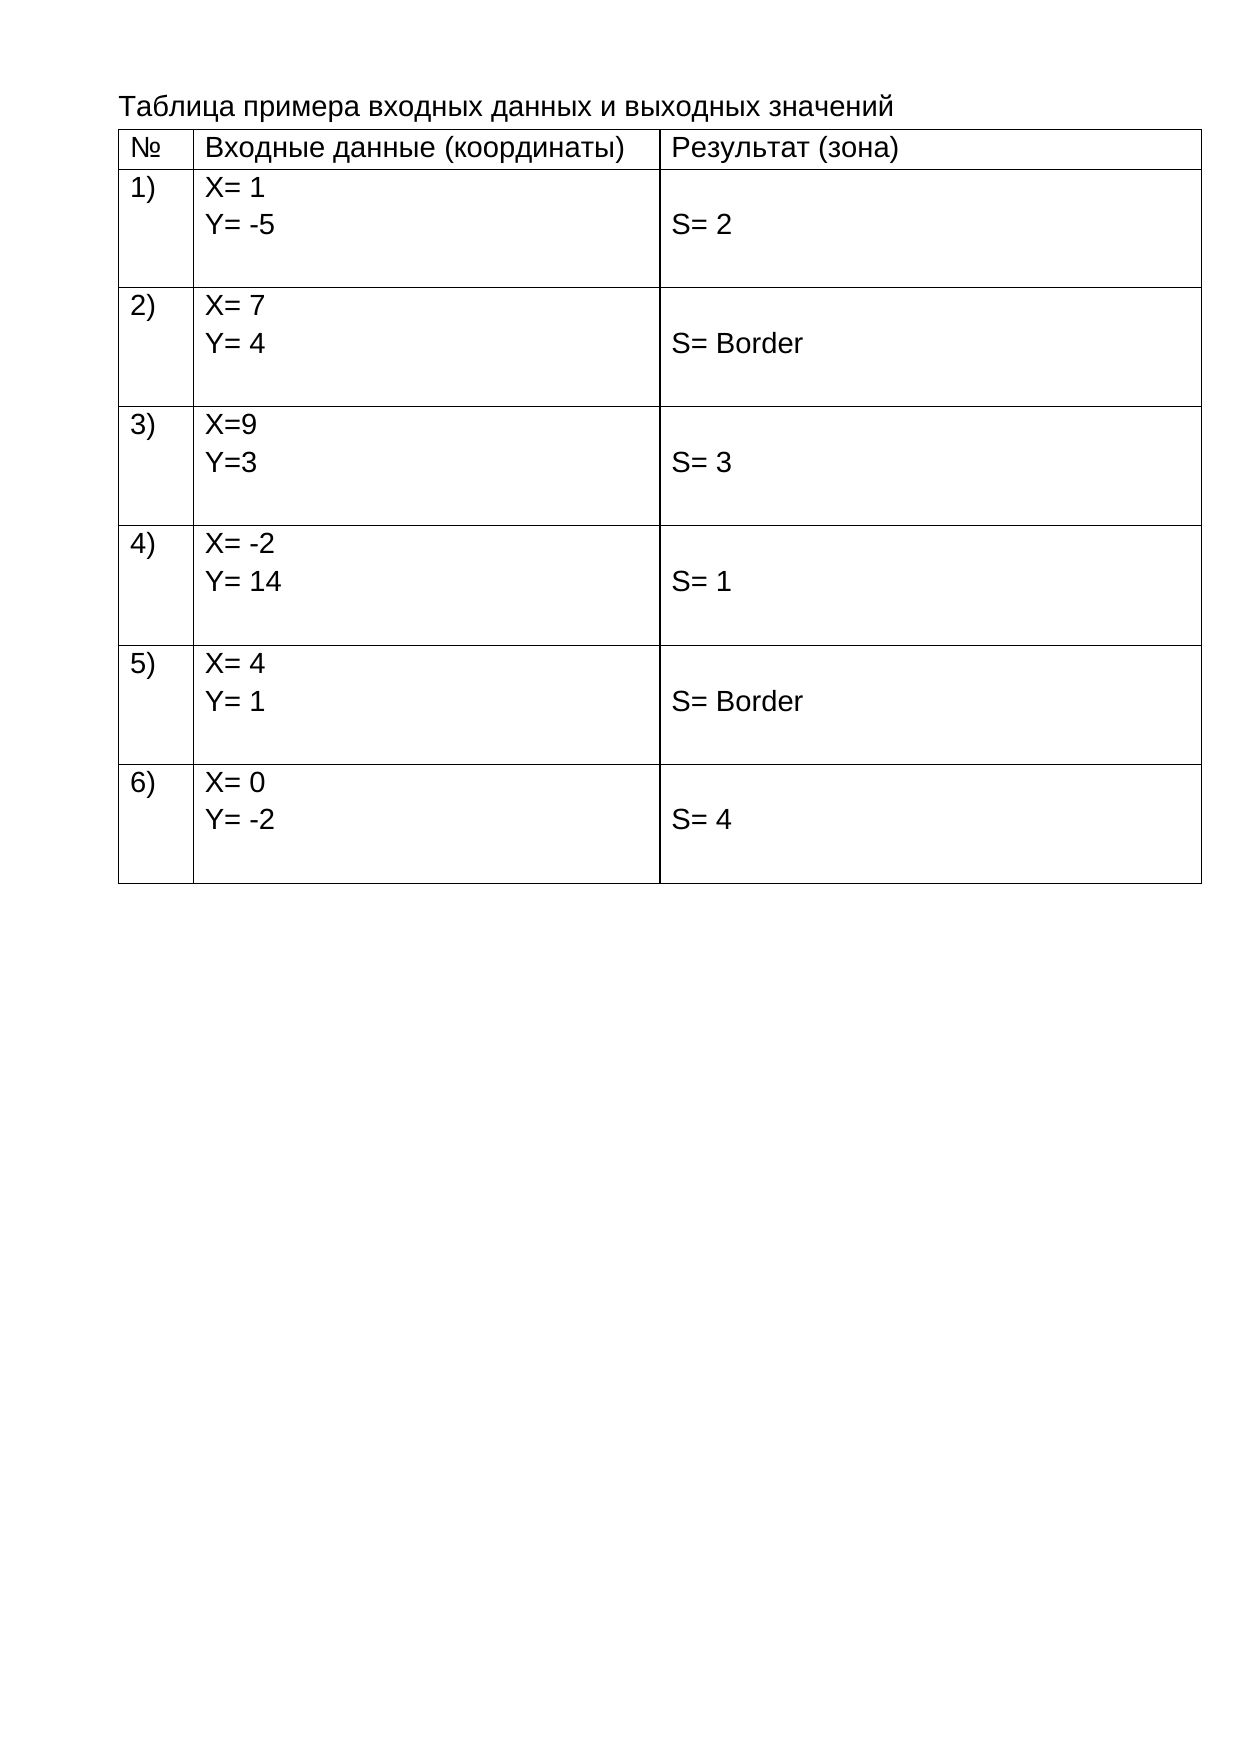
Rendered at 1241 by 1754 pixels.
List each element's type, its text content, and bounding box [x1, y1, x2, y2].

table_cell 6) [119, 765, 193, 882]
table_cell X= 1 Y= -5 [194, 170, 659, 287]
table_cell S= 4 [661, 765, 1201, 882]
table_cell X= 7 Y= 4 [194, 288, 659, 406]
table_cell 2) [119, 288, 193, 406]
table_cell X= 0 Y= -2 [194, 765, 659, 882]
table_cell 4) [119, 526, 193, 645]
table_cell S= Border [661, 288, 1201, 406]
table_header Входные данные (координаты) [194, 130, 659, 168]
table_cell S= 1 [661, 526, 1201, 645]
table_cell X=9 Y=3 [194, 407, 659, 525]
table_header Результат (зона) [661, 130, 1201, 168]
table_cell 1) [119, 170, 193, 287]
table_cell 5) [119, 646, 193, 764]
table_cell S= Border [661, 646, 1201, 764]
table_cell X= -2 Y= 14 [194, 526, 659, 645]
table_header № [119, 130, 193, 168]
table_cell S= 3 [661, 407, 1201, 525]
table_cell S= 2 [661, 170, 1201, 287]
text Таблица примера входных данных и выходных значений [118, 89, 1181, 122]
table_cell 3) [119, 407, 193, 525]
table_cell X= 4 Y= 1 [194, 646, 659, 764]
